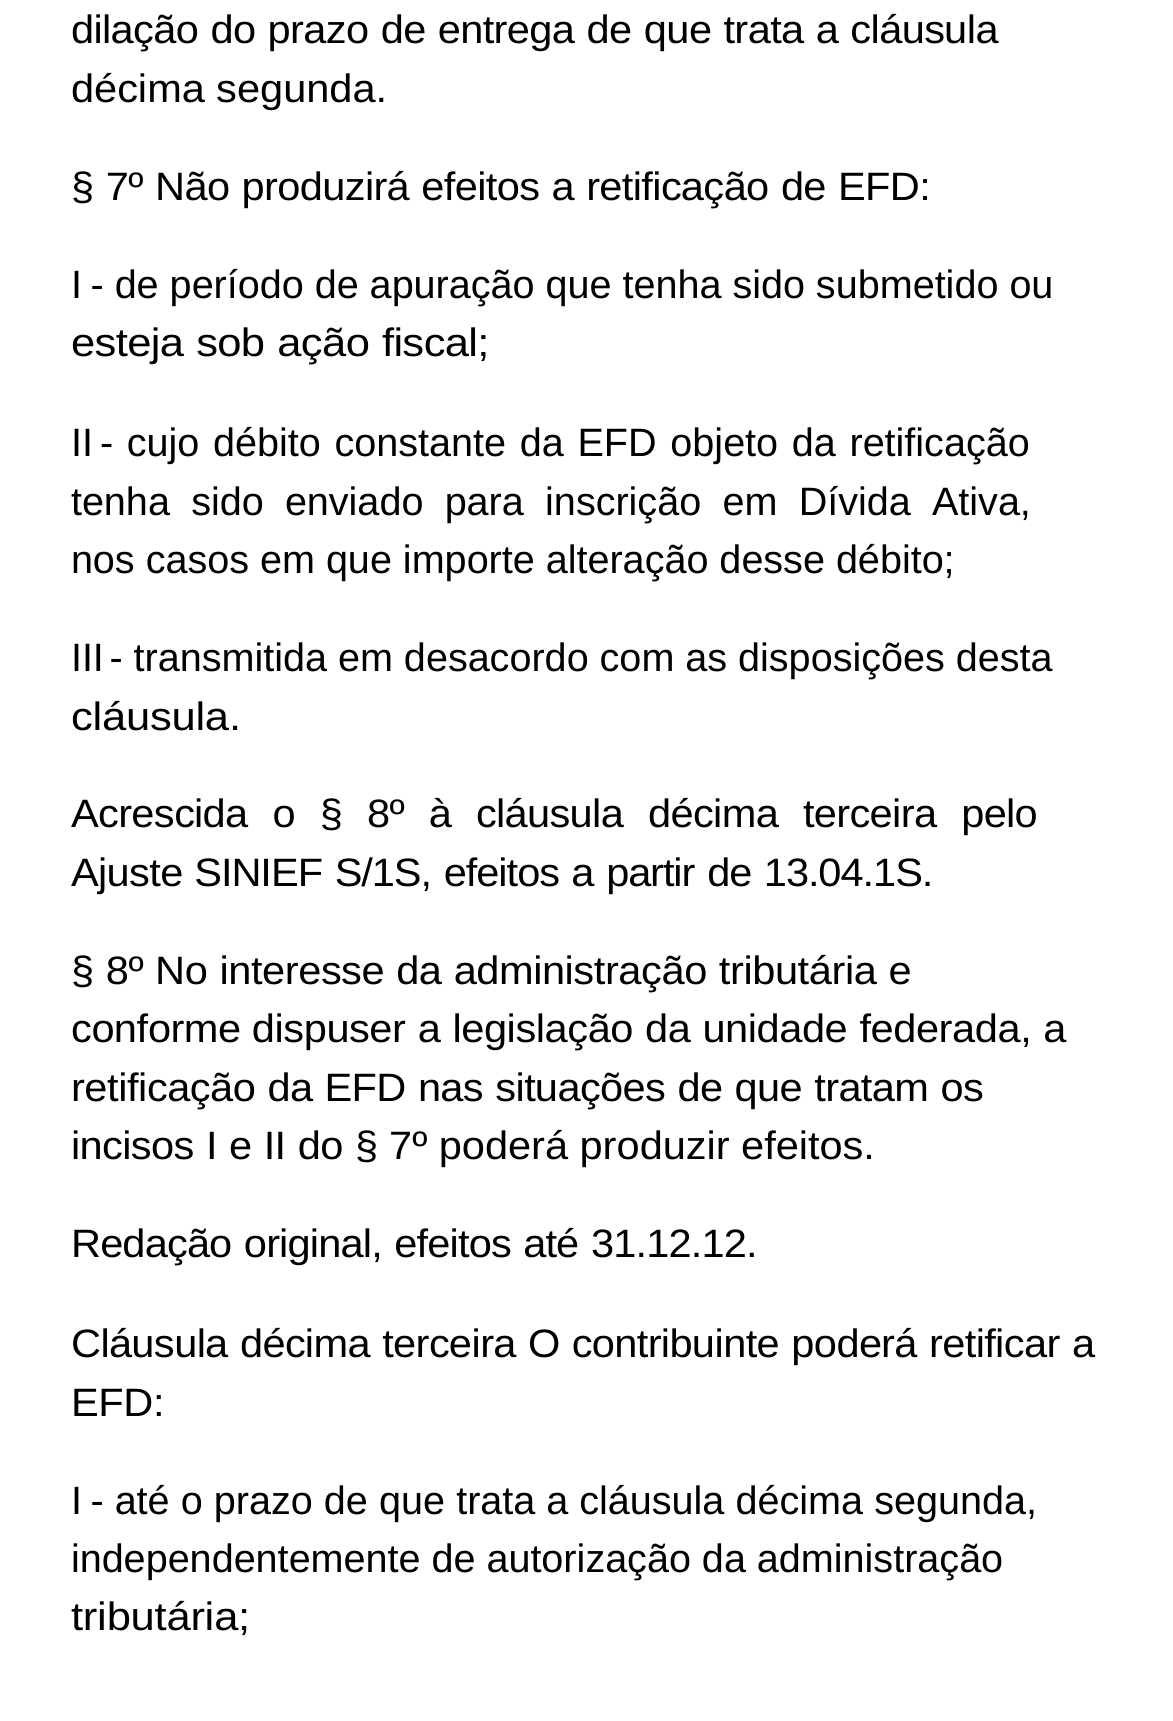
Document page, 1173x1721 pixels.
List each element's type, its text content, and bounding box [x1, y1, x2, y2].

text Cláusula décima terceira O contribuinte poderá retificar a EFD: [71, 1321, 1106, 1424]
text dilação do prazo de entrega de que trata a cláusula décima segunda. [71, 7, 1086, 111]
text § 8º No interesse da administração tributária e conforme dispuser a legislação da unidade federada, a retificação da EFD nas situações de que tratam os incisos I e II do § 7º poderá produzir efeitos. [71, 947, 1071, 1168]
text Acrescida o § 8º à cláusula décima terceira pelo Ajuste SINIEF S/1S, efeitos a partir de 13.04.1S. [71, 791, 1039, 895]
list - transmitida em desacordo com as disposições desta cláusula. [71, 634, 1068, 738]
list - até o prazo de que trata a cláusula décima segunda, independentemente de autorização da administração tributária; [71, 1477, 1041, 1639]
list - cujo débito constante da EFD objeto da retificação tenha sido enviado para inscrição em Dívida Ativa, nos casos em que importe alteração desse débito; [71, 419, 1031, 582]
list - de período de apuração que tenha sido submetido ou esteja sob ação fiscal; [71, 261, 1064, 365]
text Redação original, efeitos até 31.12.12. [71, 1220, 1114, 1266]
text § 7º Não produzirá efeitos a retificação de EFD: [71, 163, 1114, 209]
